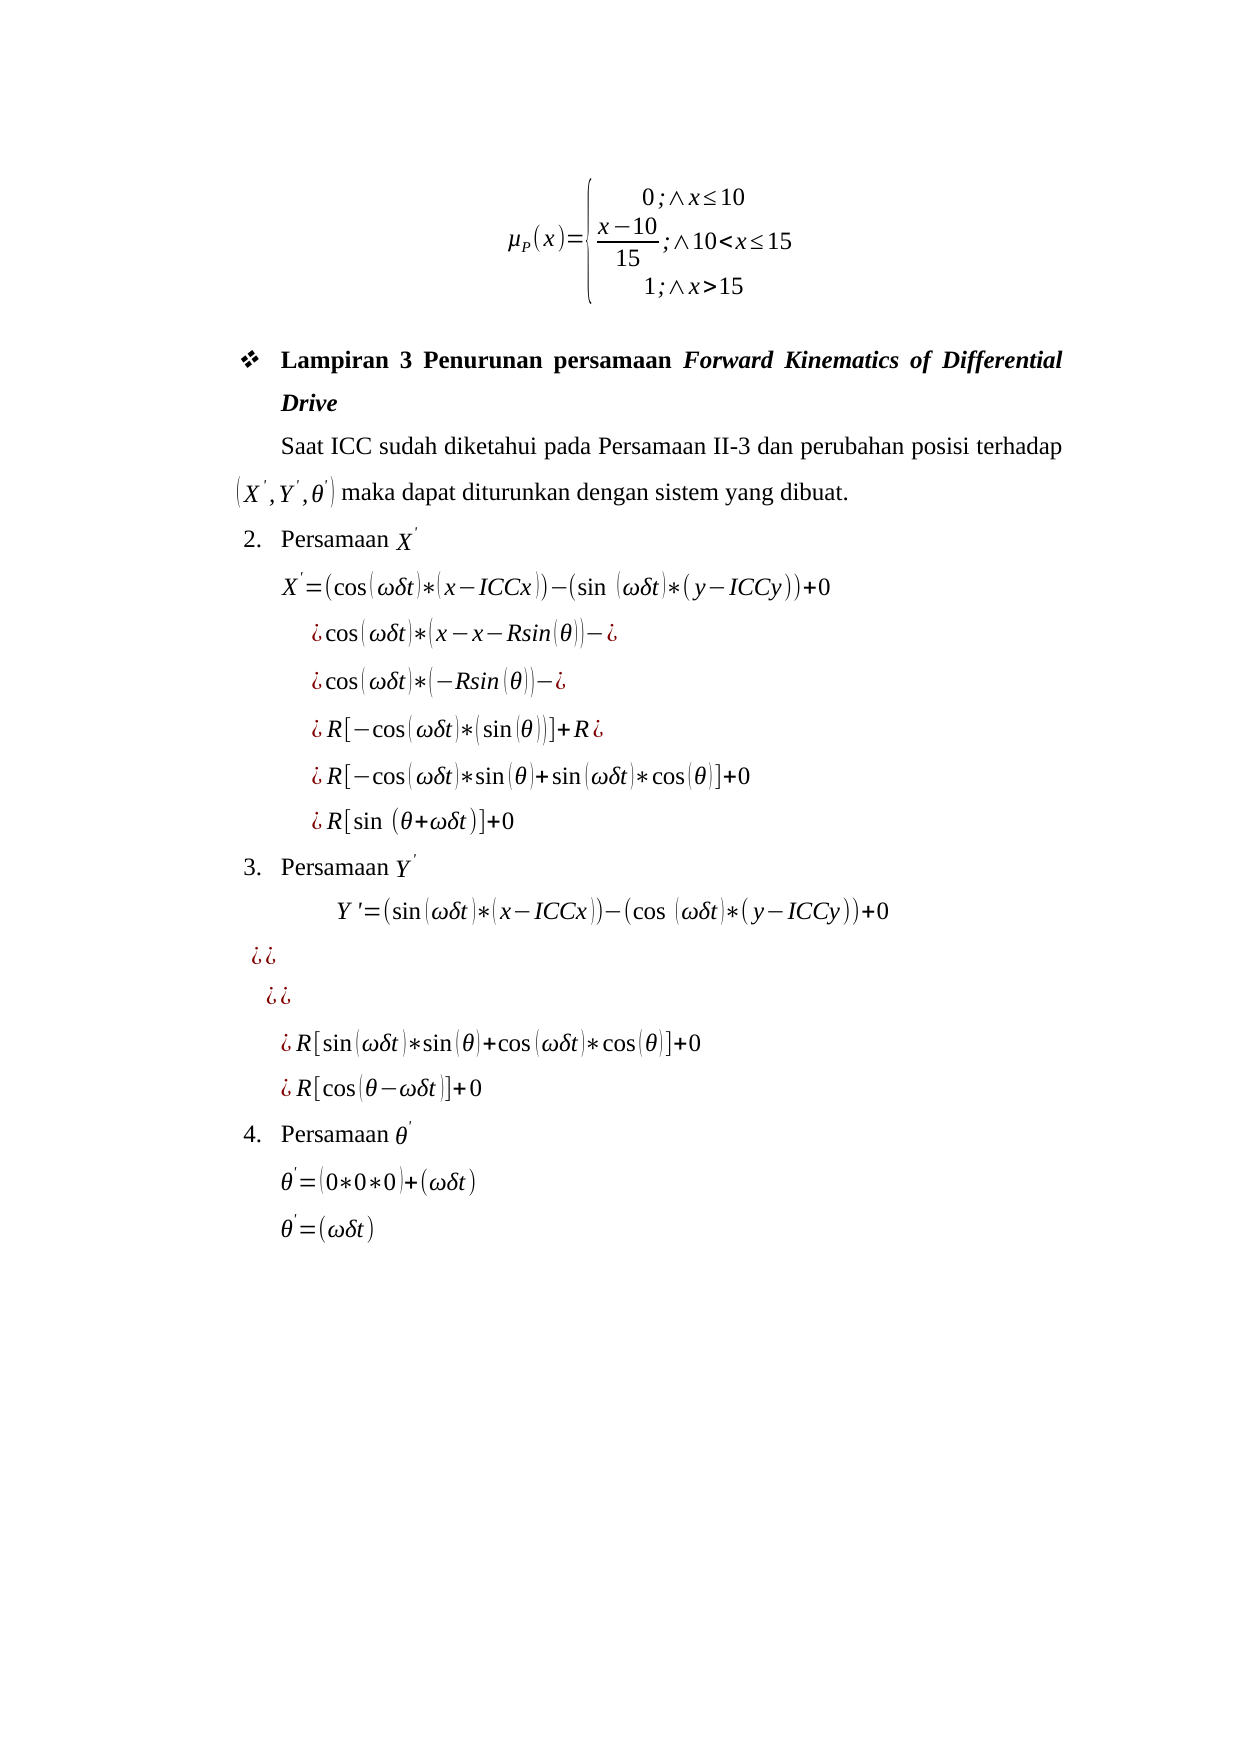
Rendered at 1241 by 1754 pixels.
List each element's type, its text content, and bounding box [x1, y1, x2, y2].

list Persamaan [243, 1118, 1063, 1149]
list Persamaan [243, 523, 1063, 554]
subtitle Lampiran 3 Penurunan persamaan Forward Kinematics of Differential Drive [236, 345, 1063, 417]
list Persamaan [243, 851, 1063, 882]
text Saat ICC sudah diketahui pada Persamaan II-3 dan perubahan posisi terhadap maka dapat diturunkan dengan sistem yang dibuat. [236, 431, 1063, 509]
